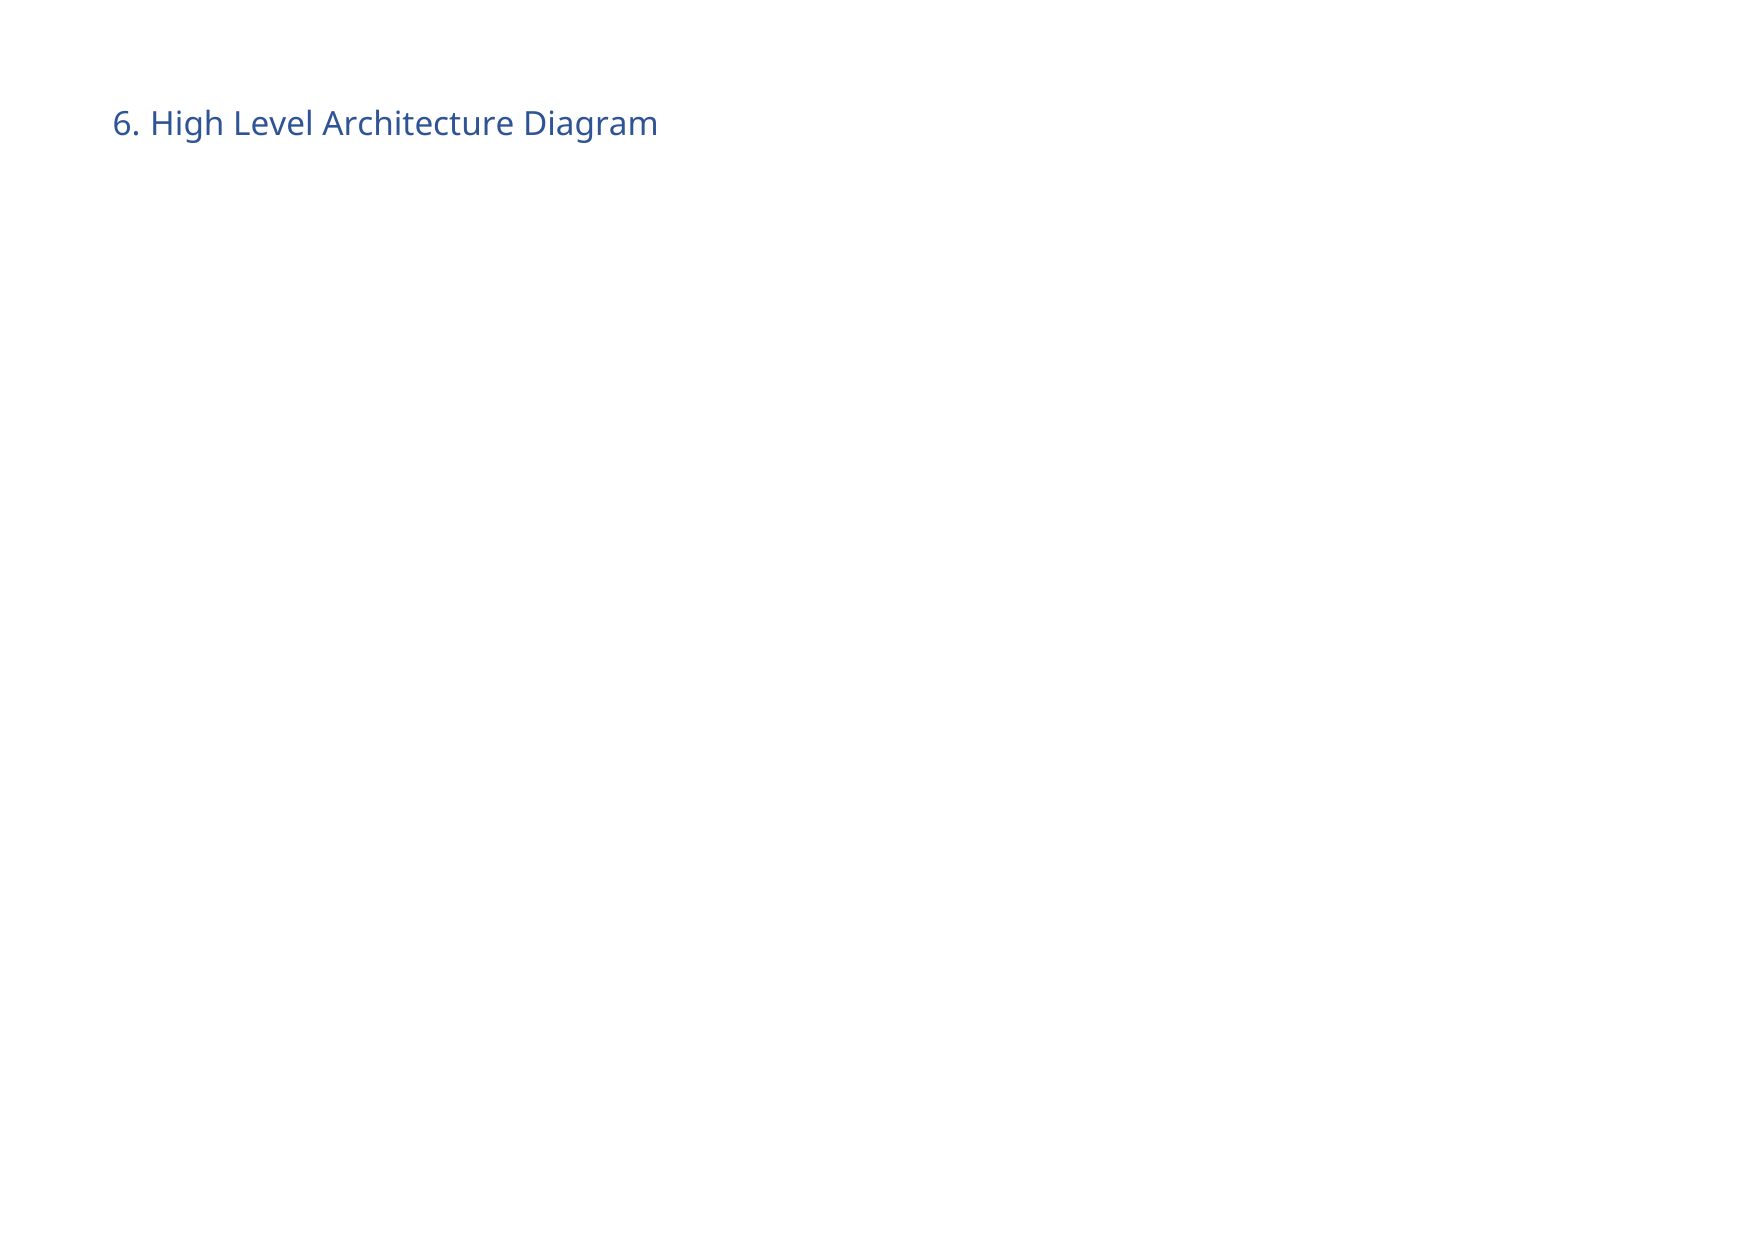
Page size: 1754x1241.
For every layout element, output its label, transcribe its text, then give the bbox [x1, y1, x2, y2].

subtitle High Level Architecture Diagram [112, 100, 1679, 145]
